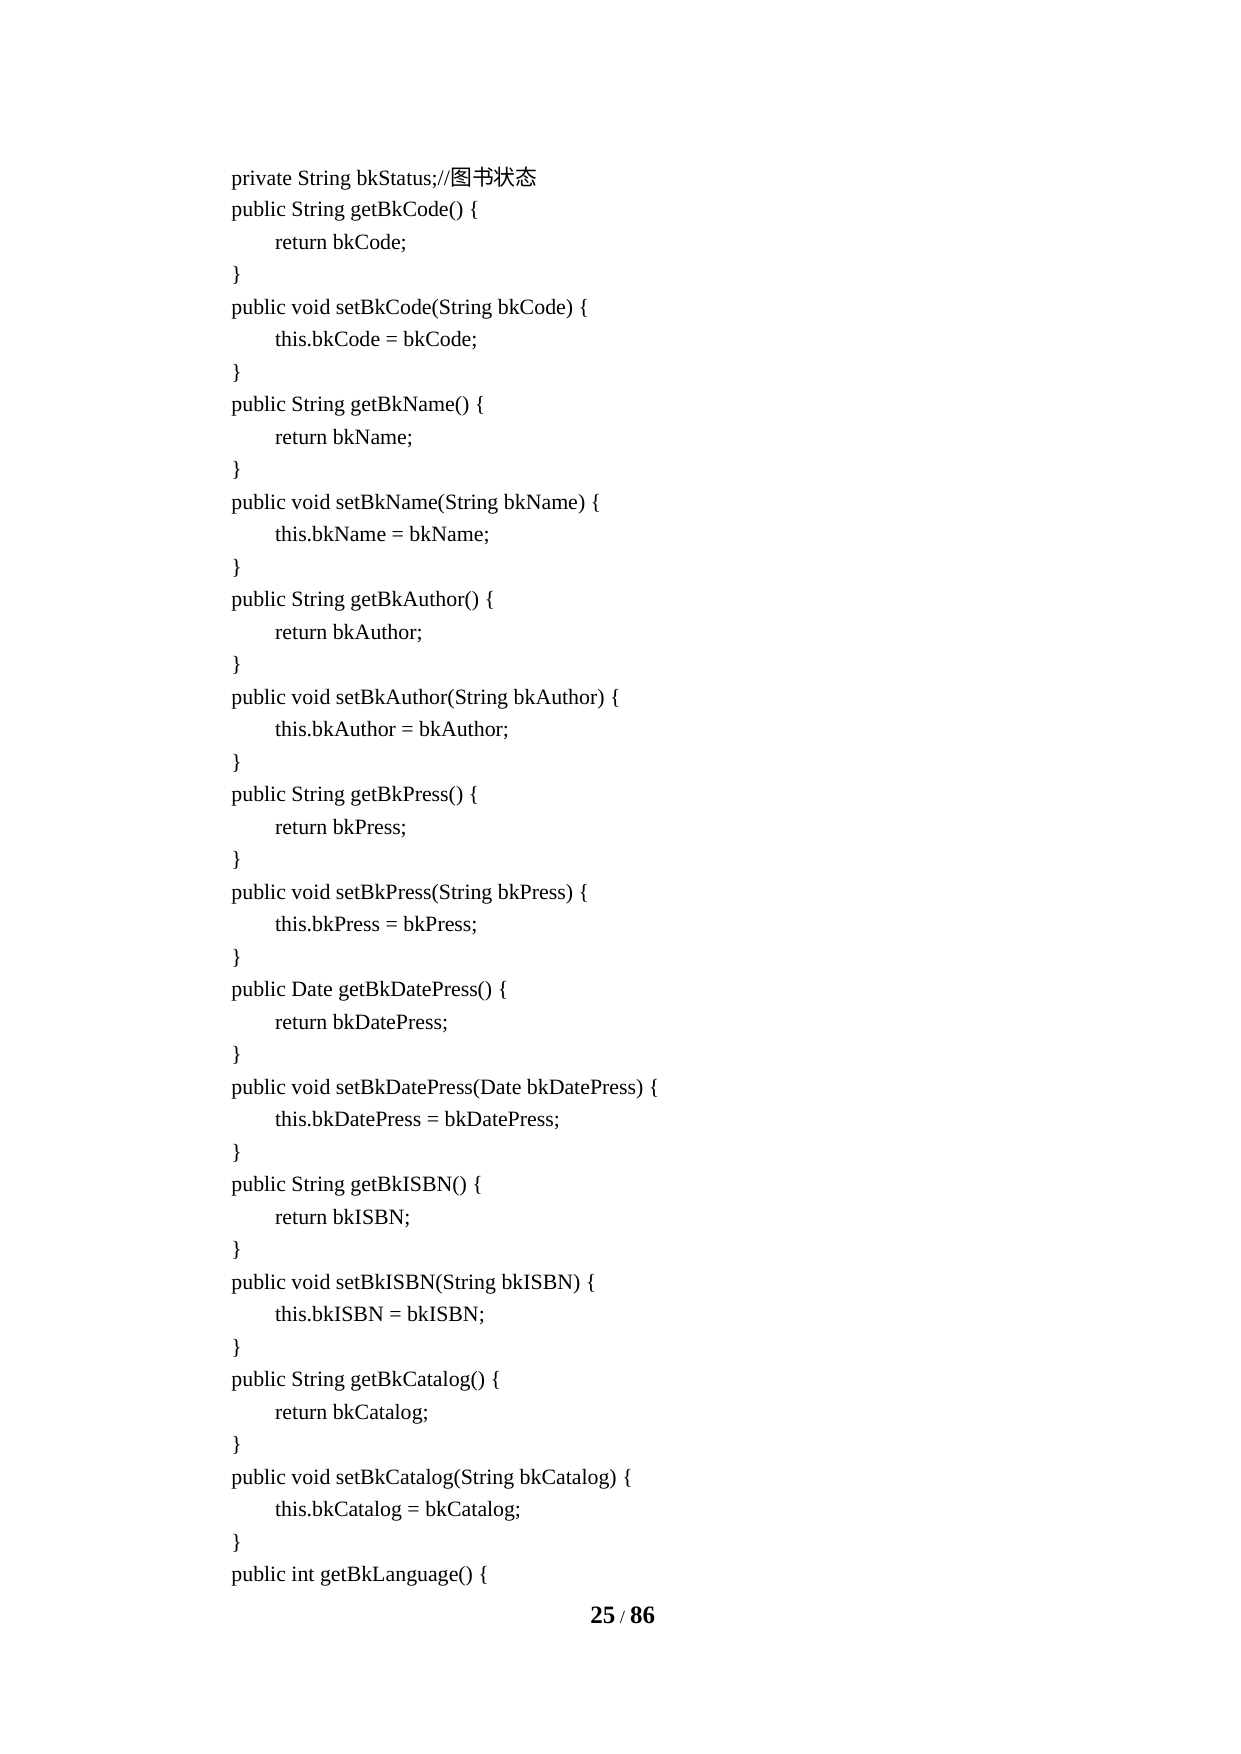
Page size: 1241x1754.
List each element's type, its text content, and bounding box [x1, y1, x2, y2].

text public String getBkISBN() { [187, 1168, 1053, 1200]
text return bkAuthor; [187, 615, 1053, 648]
text } [187, 453, 1053, 485]
text } [187, 745, 1053, 778]
text } [187, 940, 1053, 973]
text return bkCatalog; [187, 1395, 1053, 1428]
text public String getBkPress() { [187, 778, 1053, 810]
text public String getBkCatalog() { [187, 1363, 1053, 1395]
text } [187, 843, 1053, 875]
text public String getBkName() { [187, 388, 1053, 420]
text public int getBkLanguage() { [187, 1558, 1053, 1590]
text this.bkDatePress = bkDatePress; [187, 1103, 1053, 1135]
text public Date getBkDatePress() { [187, 973, 1053, 1005]
text this.bkName = bkName; [187, 518, 1053, 550]
text public void setBkISBN(String bkISBN) { [187, 1265, 1053, 1298]
text this.bkCode = bkCode; [187, 323, 1053, 355]
text this.bkAuthor = bkAuthor; [187, 713, 1053, 745]
text public void setBkCatalog(String bkCatalog) { [187, 1460, 1053, 1493]
text this.bkISBN = bkISBN; [187, 1298, 1053, 1330]
text } [187, 1428, 1053, 1460]
text } [187, 1038, 1053, 1070]
text } [187, 648, 1053, 680]
text } [187, 1135, 1053, 1168]
text public void setBkName(String bkName) { [187, 485, 1053, 518]
text } [187, 355, 1053, 388]
text } [187, 1233, 1053, 1265]
text } [187, 1330, 1053, 1363]
text return bkCode; [187, 225, 1053, 258]
text } [187, 1525, 1053, 1558]
text } [187, 258, 1053, 290]
text return bkISBN; [187, 1200, 1053, 1233]
text return bkName; [187, 420, 1053, 453]
text this.bkCatalog = bkCatalog; [187, 1493, 1053, 1525]
text public void setBkPress(String bkPress) { [187, 875, 1053, 908]
text } [187, 550, 1053, 583]
text public String getBkCode() { [187, 193, 1053, 225]
text public String getBkAuthor() { [187, 583, 1053, 615]
text return bkPress; [187, 810, 1053, 843]
text return bkDatePress; [187, 1005, 1053, 1038]
text public void setBkDatePress(Date bkDatePress) { [187, 1070, 1053, 1103]
text this.bkPress = bkPress; [187, 908, 1053, 940]
text public void setBkCode(String bkCode) { [187, 290, 1053, 323]
text public void setBkAuthor(String bkAuthor) { [187, 680, 1053, 713]
text private String bkStatus;//图书状态 [187, 160, 1053, 193]
